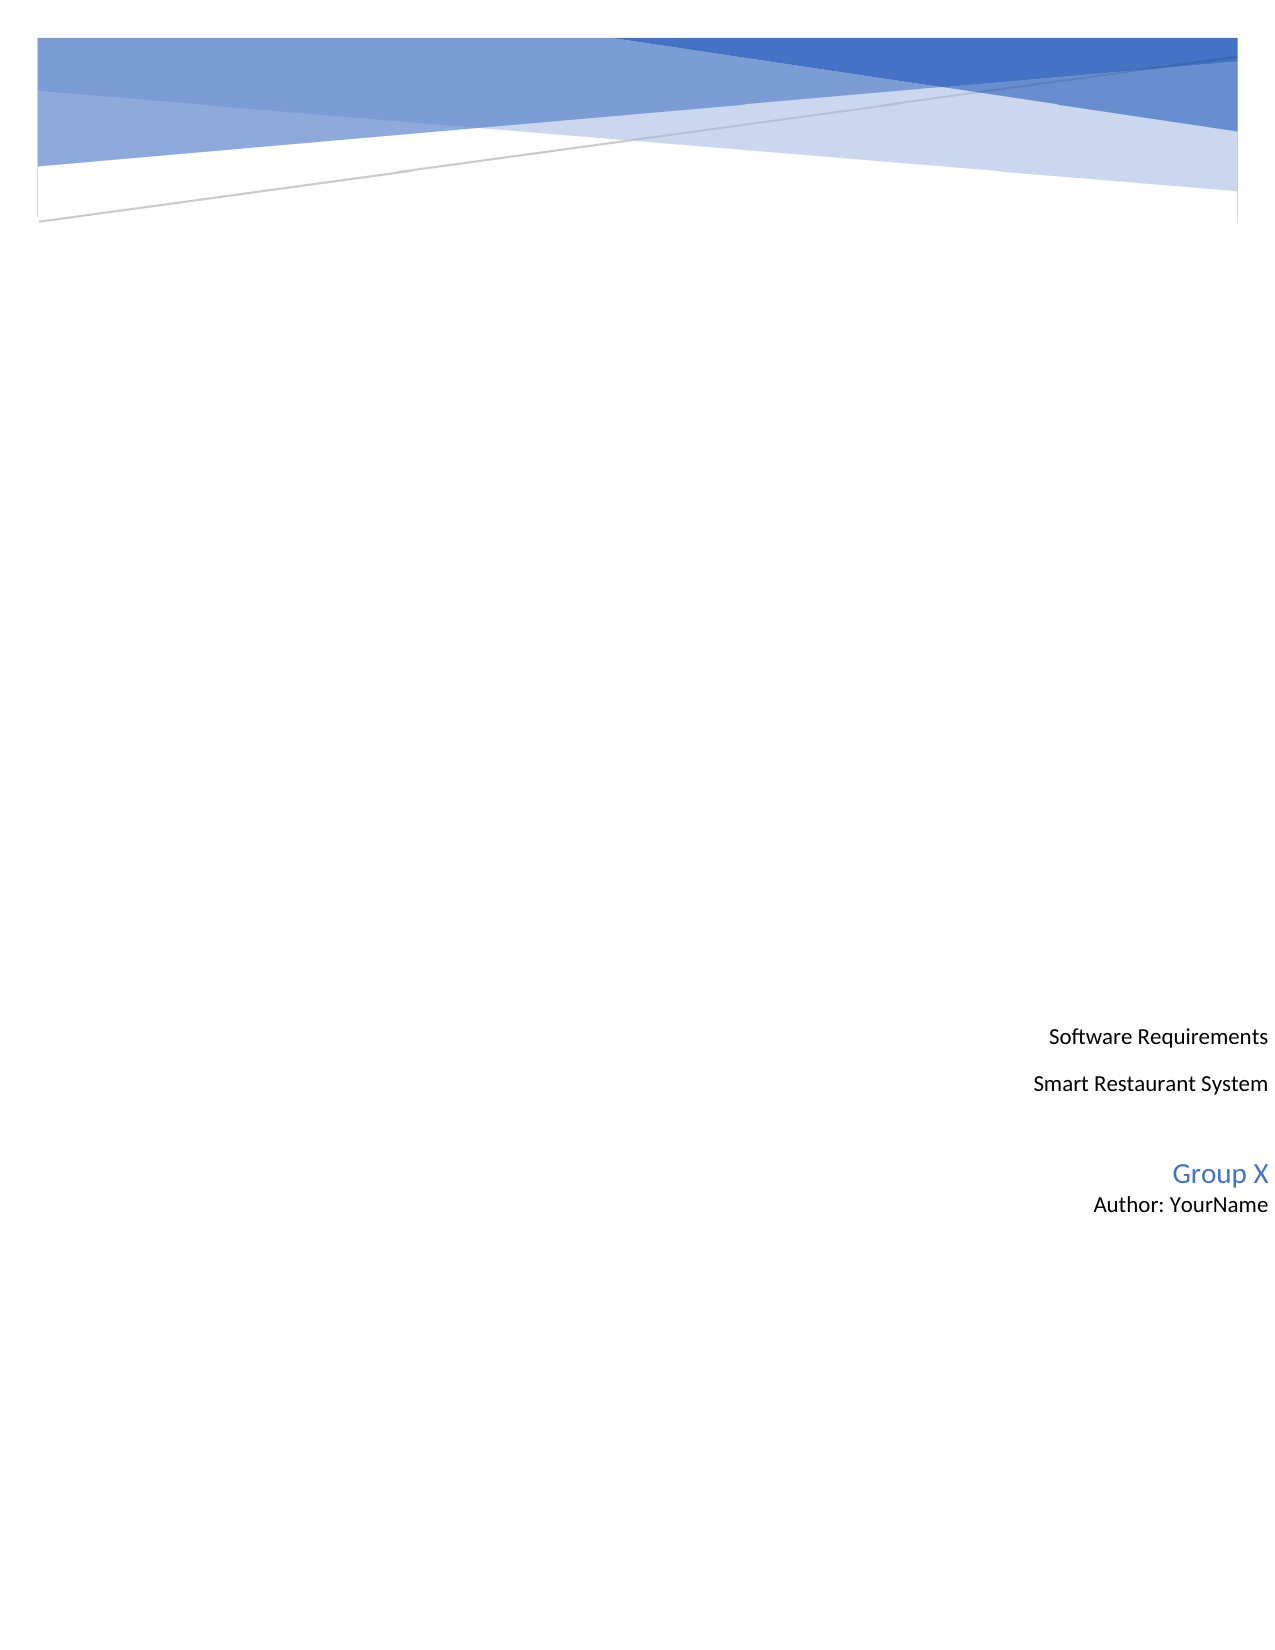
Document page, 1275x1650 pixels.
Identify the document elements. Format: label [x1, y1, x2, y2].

picture [37, 37, 1238, 238]
